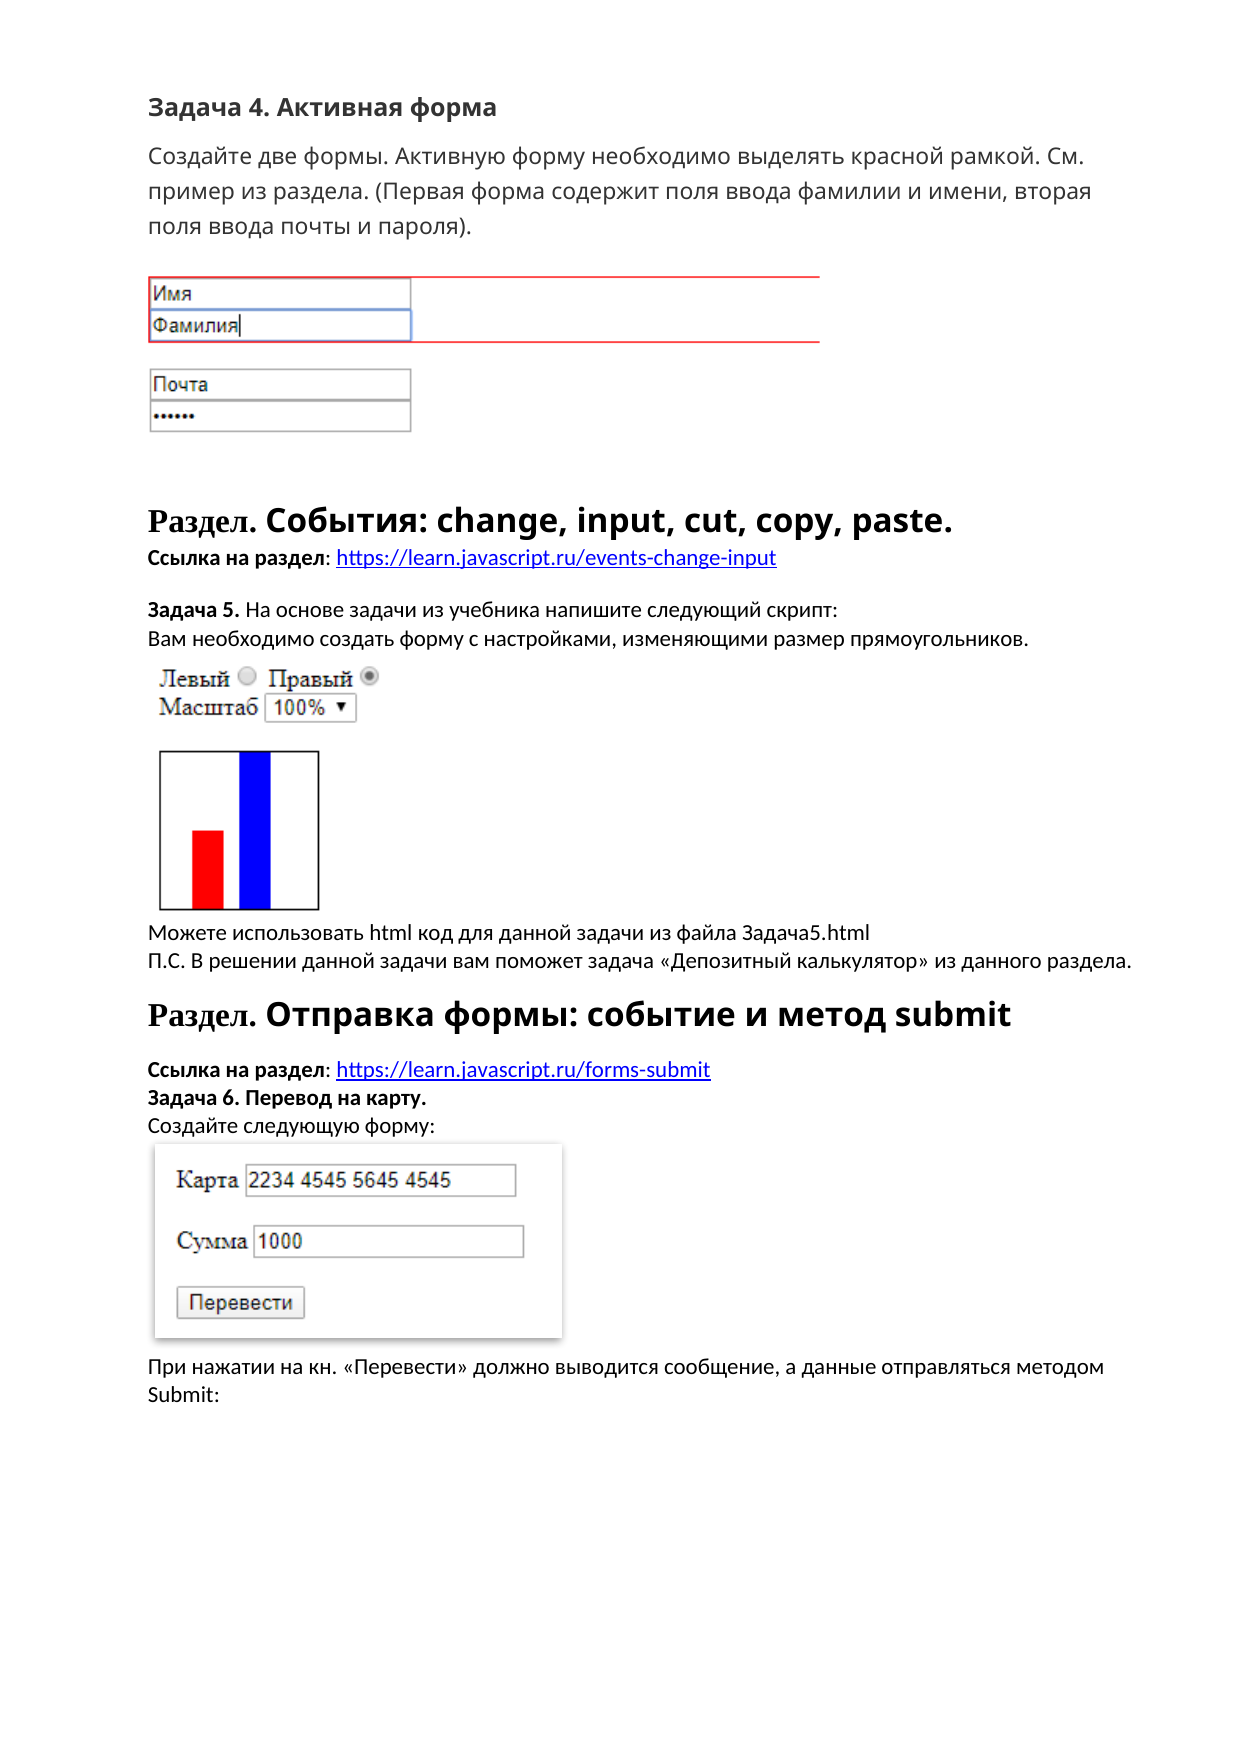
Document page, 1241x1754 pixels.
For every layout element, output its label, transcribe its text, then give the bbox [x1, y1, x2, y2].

text Задача 6. Перевод на карту. [148, 1083, 1152, 1111]
subtitle Раздел. Отправка формы: событие и метод submit [148, 974, 1152, 1037]
text П.С. В решении данной задачи вам поможет задача «Депозитный калькулятор» из данного раздела. [148, 946, 1152, 974]
text Вам необходимо создать форму с настройками, изменяющими размер прямоугольников. [148, 624, 1152, 652]
text Создайте две формы. Активную форму необходимо выделять красной рамкой. См. пример из раздела. (Первая форма содержит поля ввода фамилии и имени, вторая поля ввода почты и пароля). [148, 136, 1152, 241]
subtitle Раздел. События: change, input, cut, copy, paste. [148, 480, 1152, 543]
text Задача 4. Активная форма [148, 89, 1152, 124]
text Задача 5. На основе задачи из учебника напишите следующий скрипт: [148, 596, 1152, 624]
picture [147, 269, 820, 452]
text Ссылка на раздел: https://learn.javascript.ru/forms-submit [148, 1055, 1152, 1083]
text Ссылка на раздел: https://learn.javascript.ru/events-change-input [148, 543, 1152, 571]
text При нажатии на кн. «Перевести» должно выводится сообщение, а данные отправляться методом Submit: [148, 1352, 1152, 1408]
text Можете использовать html код для данной задачи из файла Задача5.html [148, 918, 1152, 946]
picture [170, 1158, 548, 1324]
picture [147, 651, 444, 918]
text Создайте следующую форму: [148, 1111, 1152, 1139]
